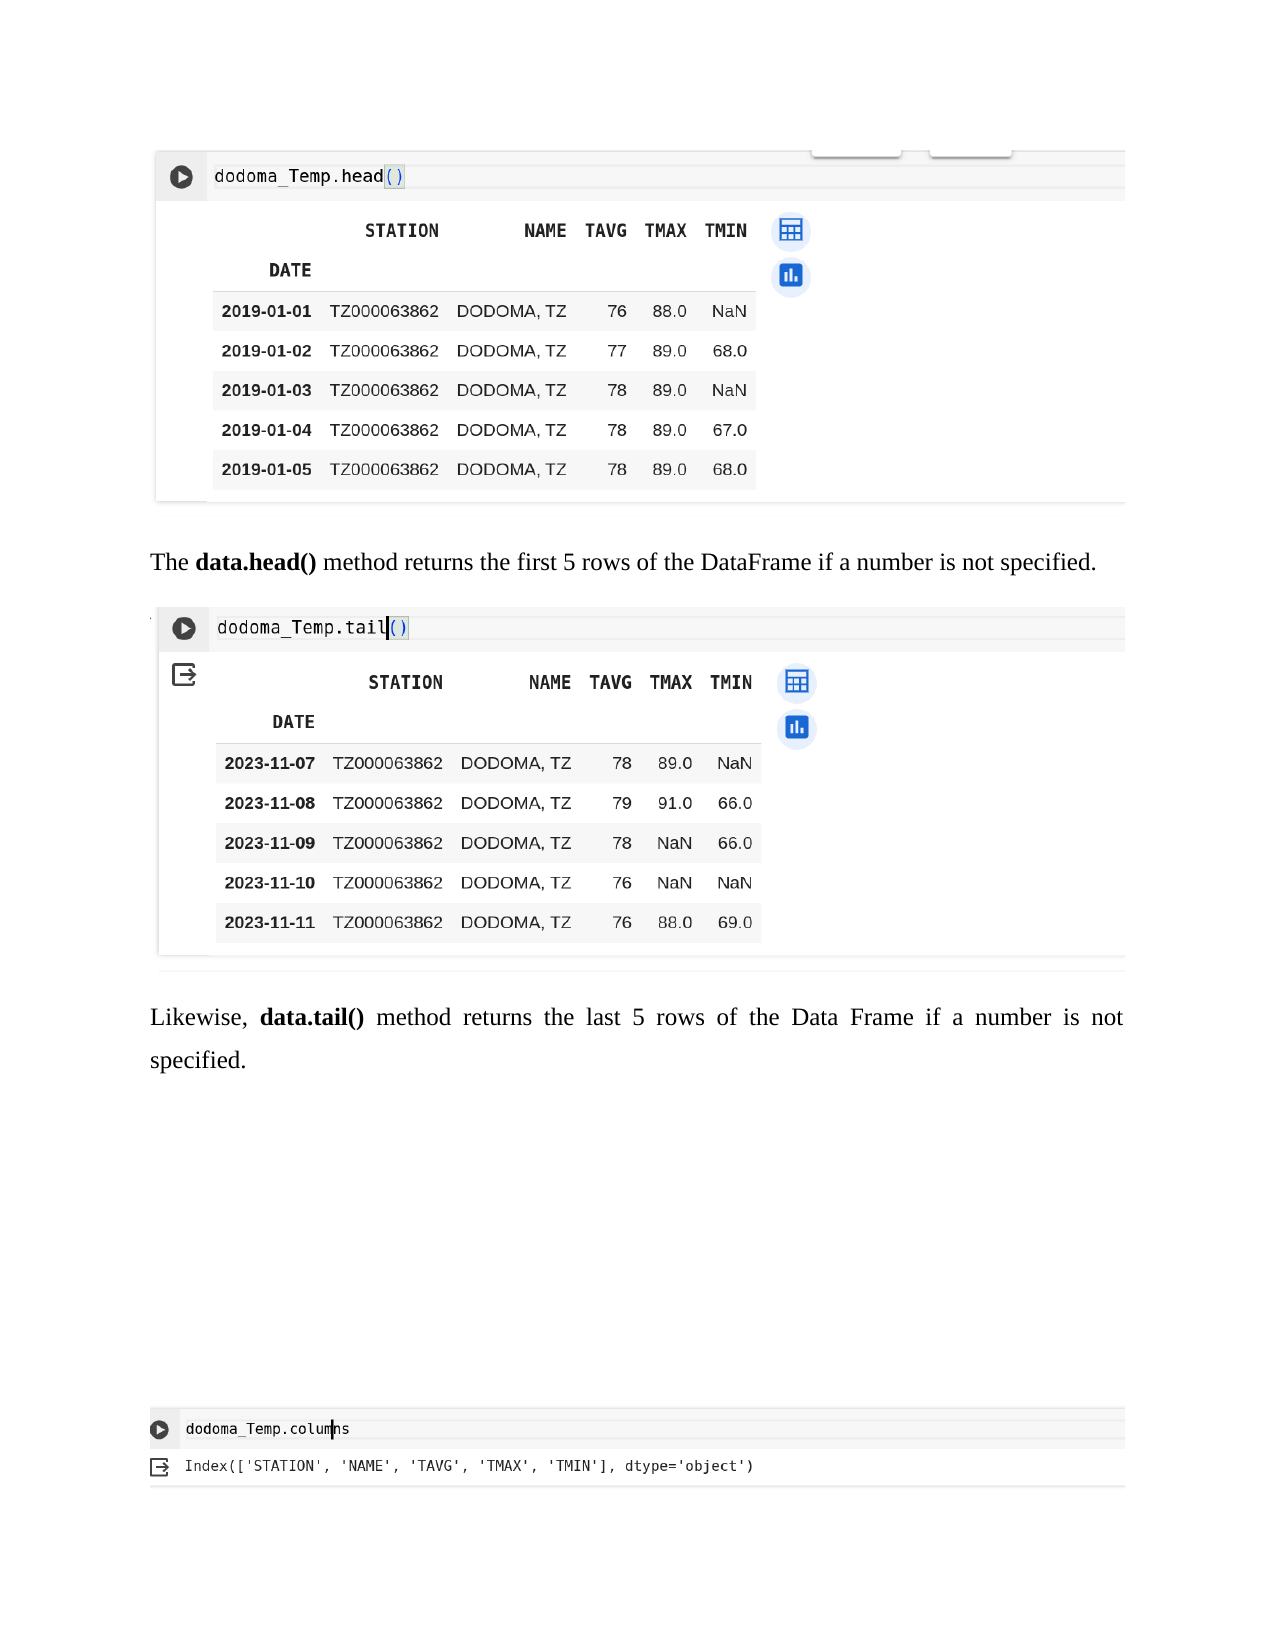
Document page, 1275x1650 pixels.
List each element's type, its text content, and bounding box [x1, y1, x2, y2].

picture [150, 607, 1125, 972]
text The data.head() method returns the first 5 rows of the DataFrame if a number is not specified. [150, 547, 1125, 576]
text Likewise, data.tail() method returns the last 5 rows of the Data Frame if a number is not specified. [150, 1002, 1125, 1074]
picture [150, 1404, 1125, 1496]
picture [150, 150, 1125, 517]
